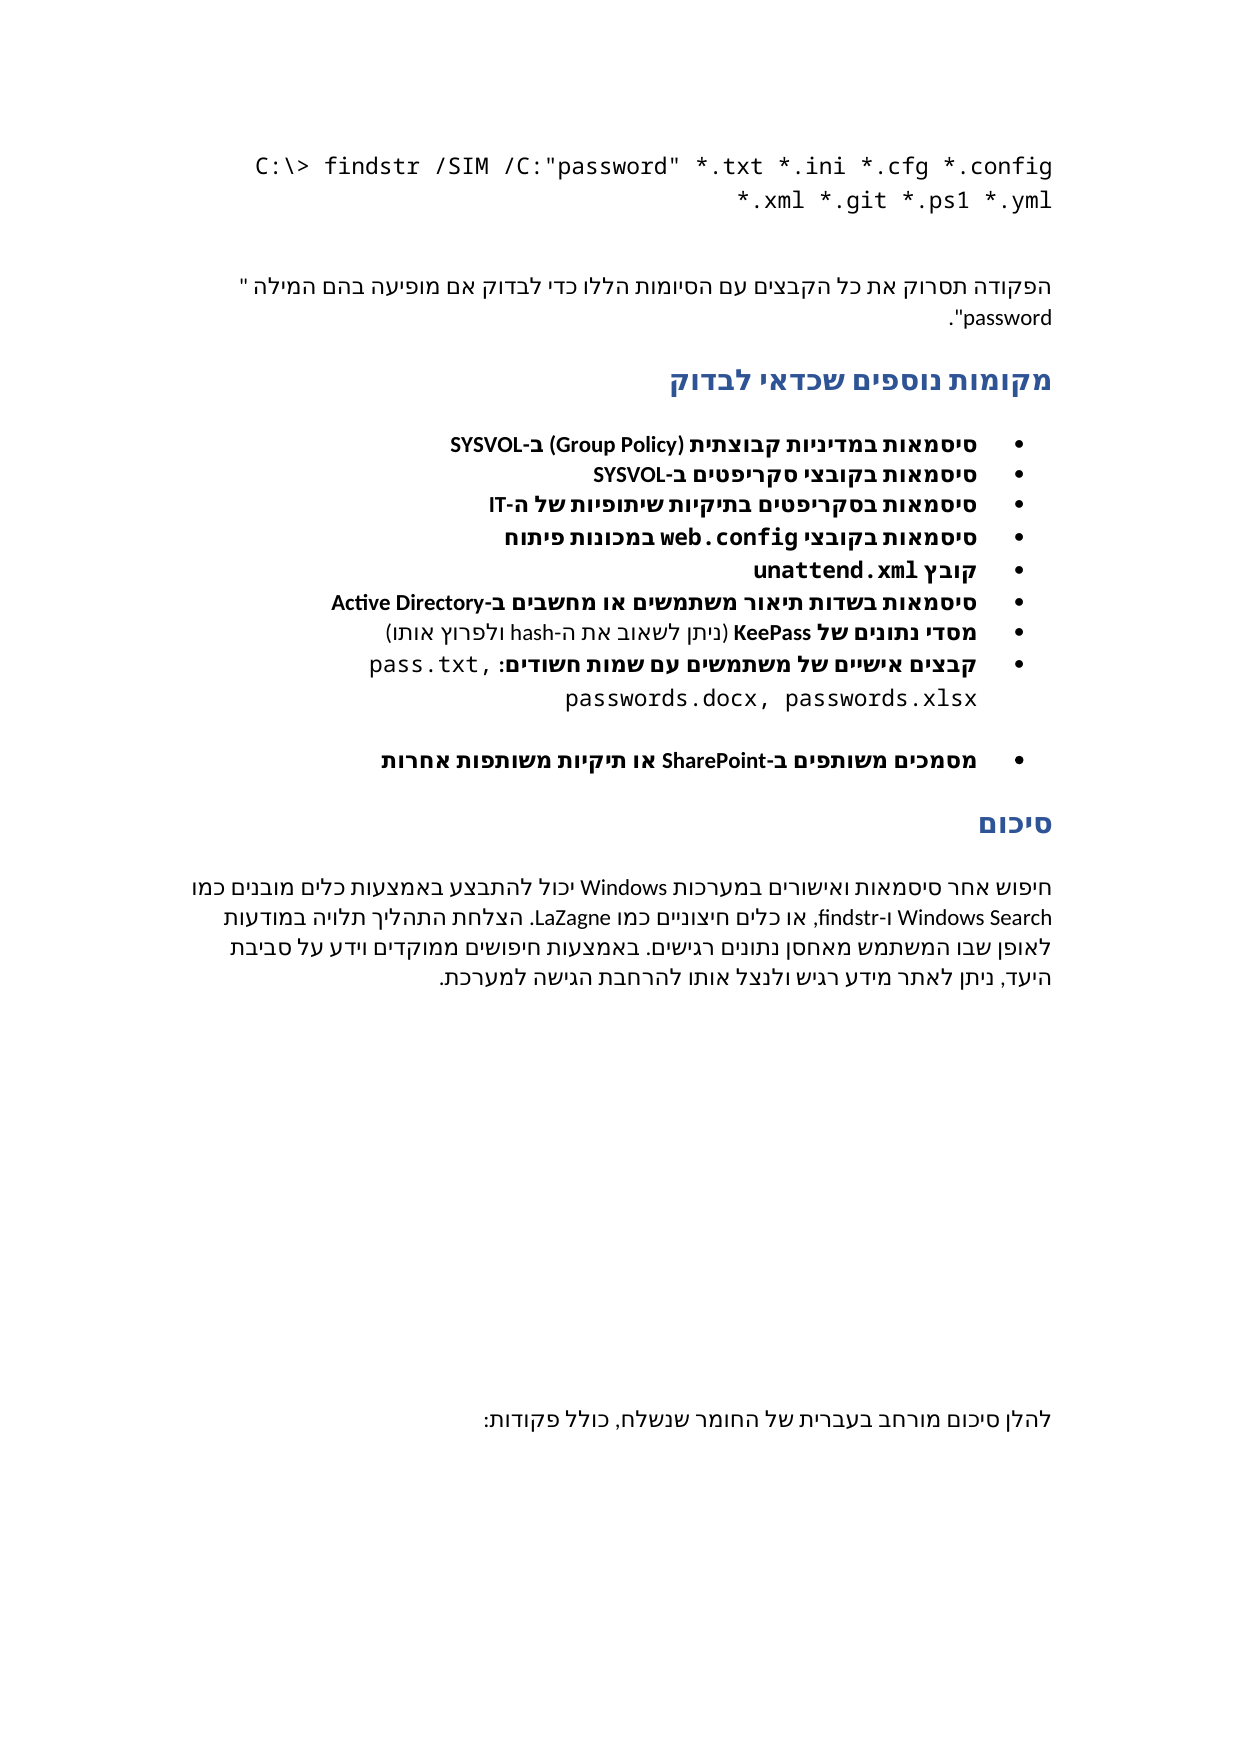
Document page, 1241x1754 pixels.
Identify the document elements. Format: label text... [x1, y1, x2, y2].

list סיסמאות בקובצי web.config במכונות פיתוח [187, 520, 1015, 552]
list קובץ unattend.xml [187, 554, 1015, 585]
text C:\> findstr /SIM /C:"password" *.txt *.ini *.cfg *.config *.xml *.git *.ps1 *.yml [187, 150, 1053, 245]
list מסמכים משותפים ב-SharePoint או תיקיות משותפות אחרות [187, 746, 1015, 774]
list קבצים אישיים של משתמשים עם שמות חשודים: pass.txt, passwords.docx, passwords.xlsx [187, 648, 1015, 743]
text הפקודה תסרוק את כל הקבצים עם הסיומות הללו כדי לבדוק אם מופיעה בהם המילה "password". [187, 272, 1053, 331]
subtitle סיכום [187, 805, 1053, 841]
list סיסמאות בשדות תיאור משתמשים או מחשבים ב-Active Directory [187, 588, 1015, 616]
text להלן סיכום מורחב בעברית של החומר שנשלח, כולל פקודות: [187, 1405, 1053, 1433]
list סיסמאות במדיניות קבוצתית (Group Policy) ב-SYSVOL [187, 430, 1015, 458]
subtitle מקומות נוספים שכדאי לבדוק [187, 362, 1053, 398]
list מסדי נתונים של KeePass (ניתן לשאוב את ה-hash ולפרוץ אותו) [187, 618, 1015, 646]
list סיסמאות בסקריפטים בתיקיות שיתופיות של ה-IT [187, 490, 1015, 518]
text חיפוש אחר סיסמאות ואישורים במערכות Windows יכול להתבצע באמצעות כלים מובנים כמו Windows Search ו-findstr, או כלים חיצוניים כמו LaZagne. הצלחת התהליך תלויה במודעות לאופן שבו המשתמש מאחסן נתונים רגישים. באמצעות חיפושים ממוקדים וידע על סביבת היעד, ניתן לאתר מידע רגיש ולנצל אותו להרחבת הגישה למערכת. [187, 873, 1053, 992]
list סיסמאות בקובצי סקריפטים ב-SYSVOL [187, 460, 1015, 488]
